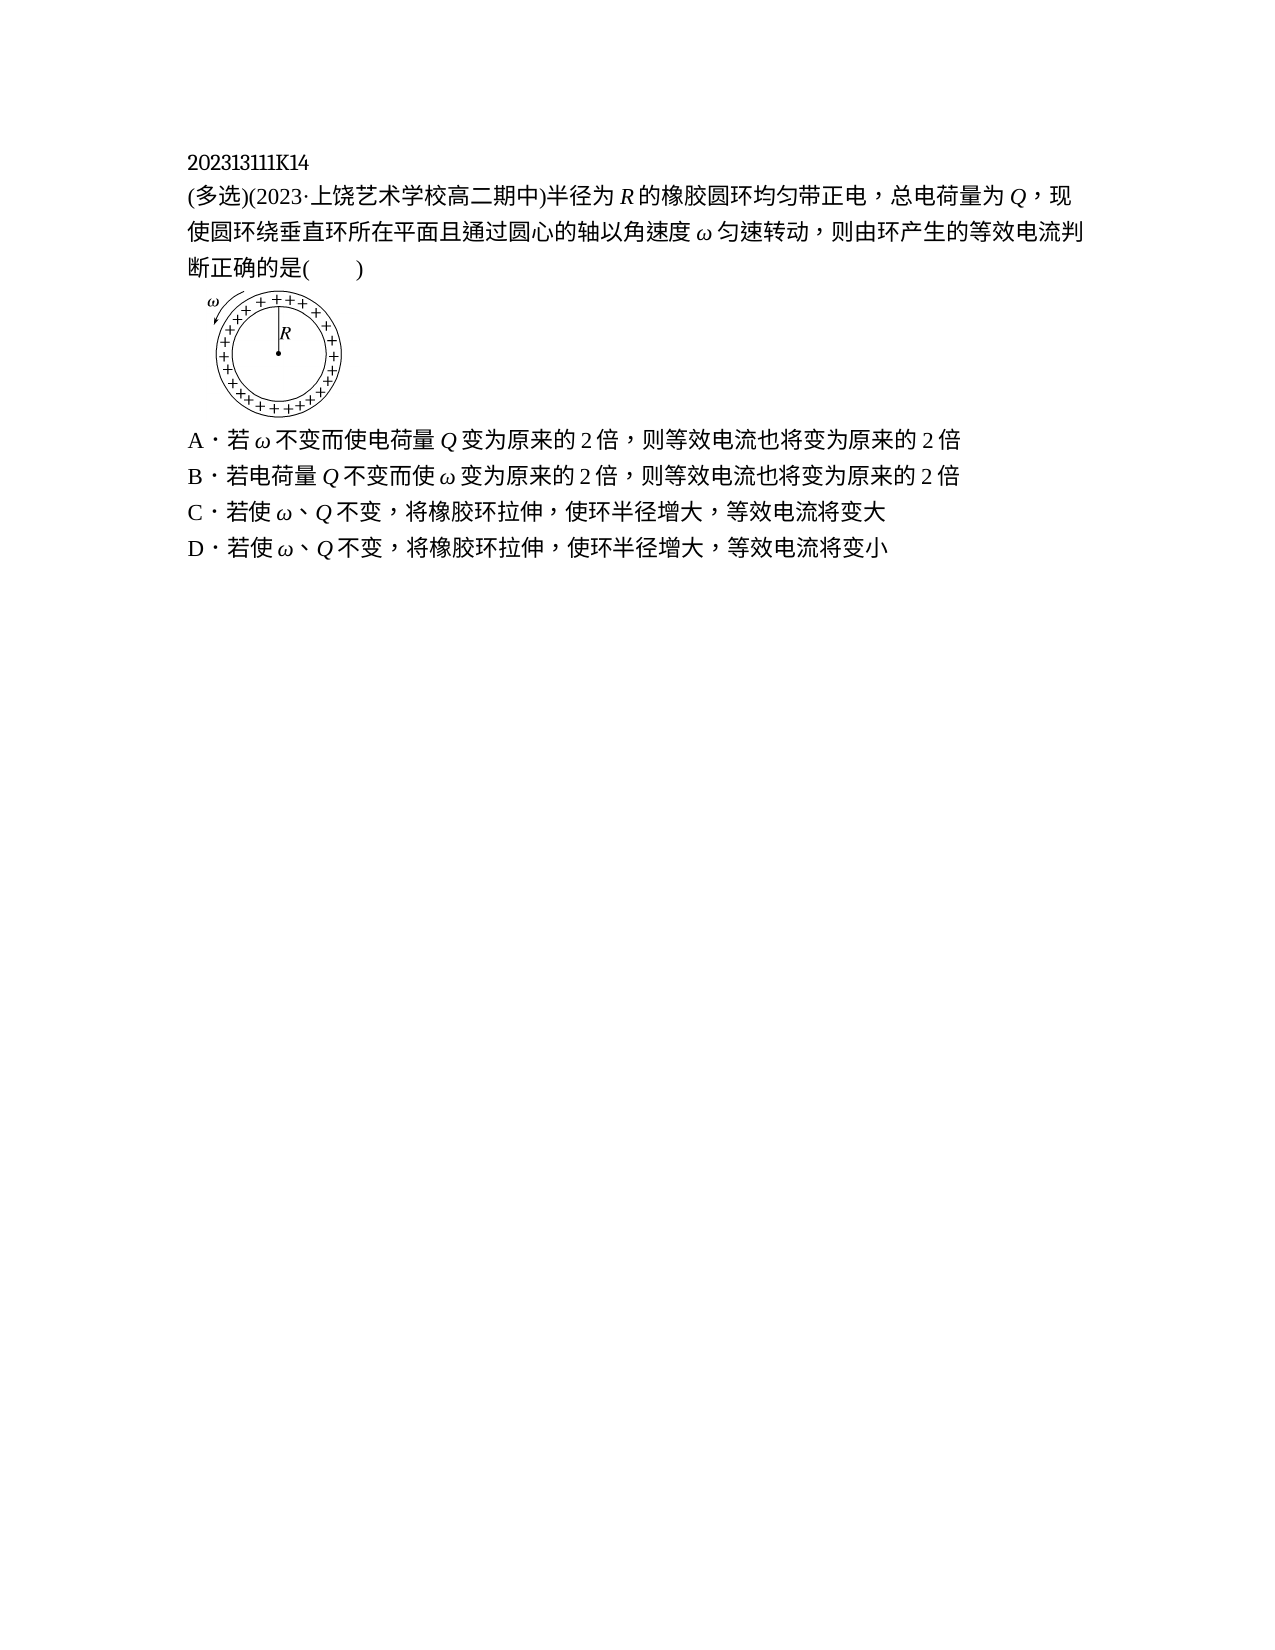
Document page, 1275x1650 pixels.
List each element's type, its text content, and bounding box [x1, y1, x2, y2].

text (多选)(2023·上饶艺术学校高二期中)半径为R的橡胶圆环均匀带正电，总电荷量为Q，现使圆环绕垂直环所在平面且通过圆心的轴以角速度ω匀速转动，则由环产生的等效电流判断正确的是( ) [187, 180, 1087, 283]
text 202313111K14 [187, 150, 1087, 176]
picture [206, 288, 360, 420]
text A．若ω不变而使电荷量Q变为原来的2倍，则等效电流也将变为原来的2倍 [187, 424, 1087, 455]
text C．若使ω、Q不变，将橡胶环拉伸，使环半径增大，等效电流将变大 [187, 496, 1087, 527]
text D．若使ω、Q不变，将橡胶环拉伸，使环半径增大，等效电流将变小 [187, 531, 1087, 563]
text B．若电荷量Q不变而使ω变为原来的2倍，则等效电流也将变为原来的2倍 [187, 459, 1087, 491]
